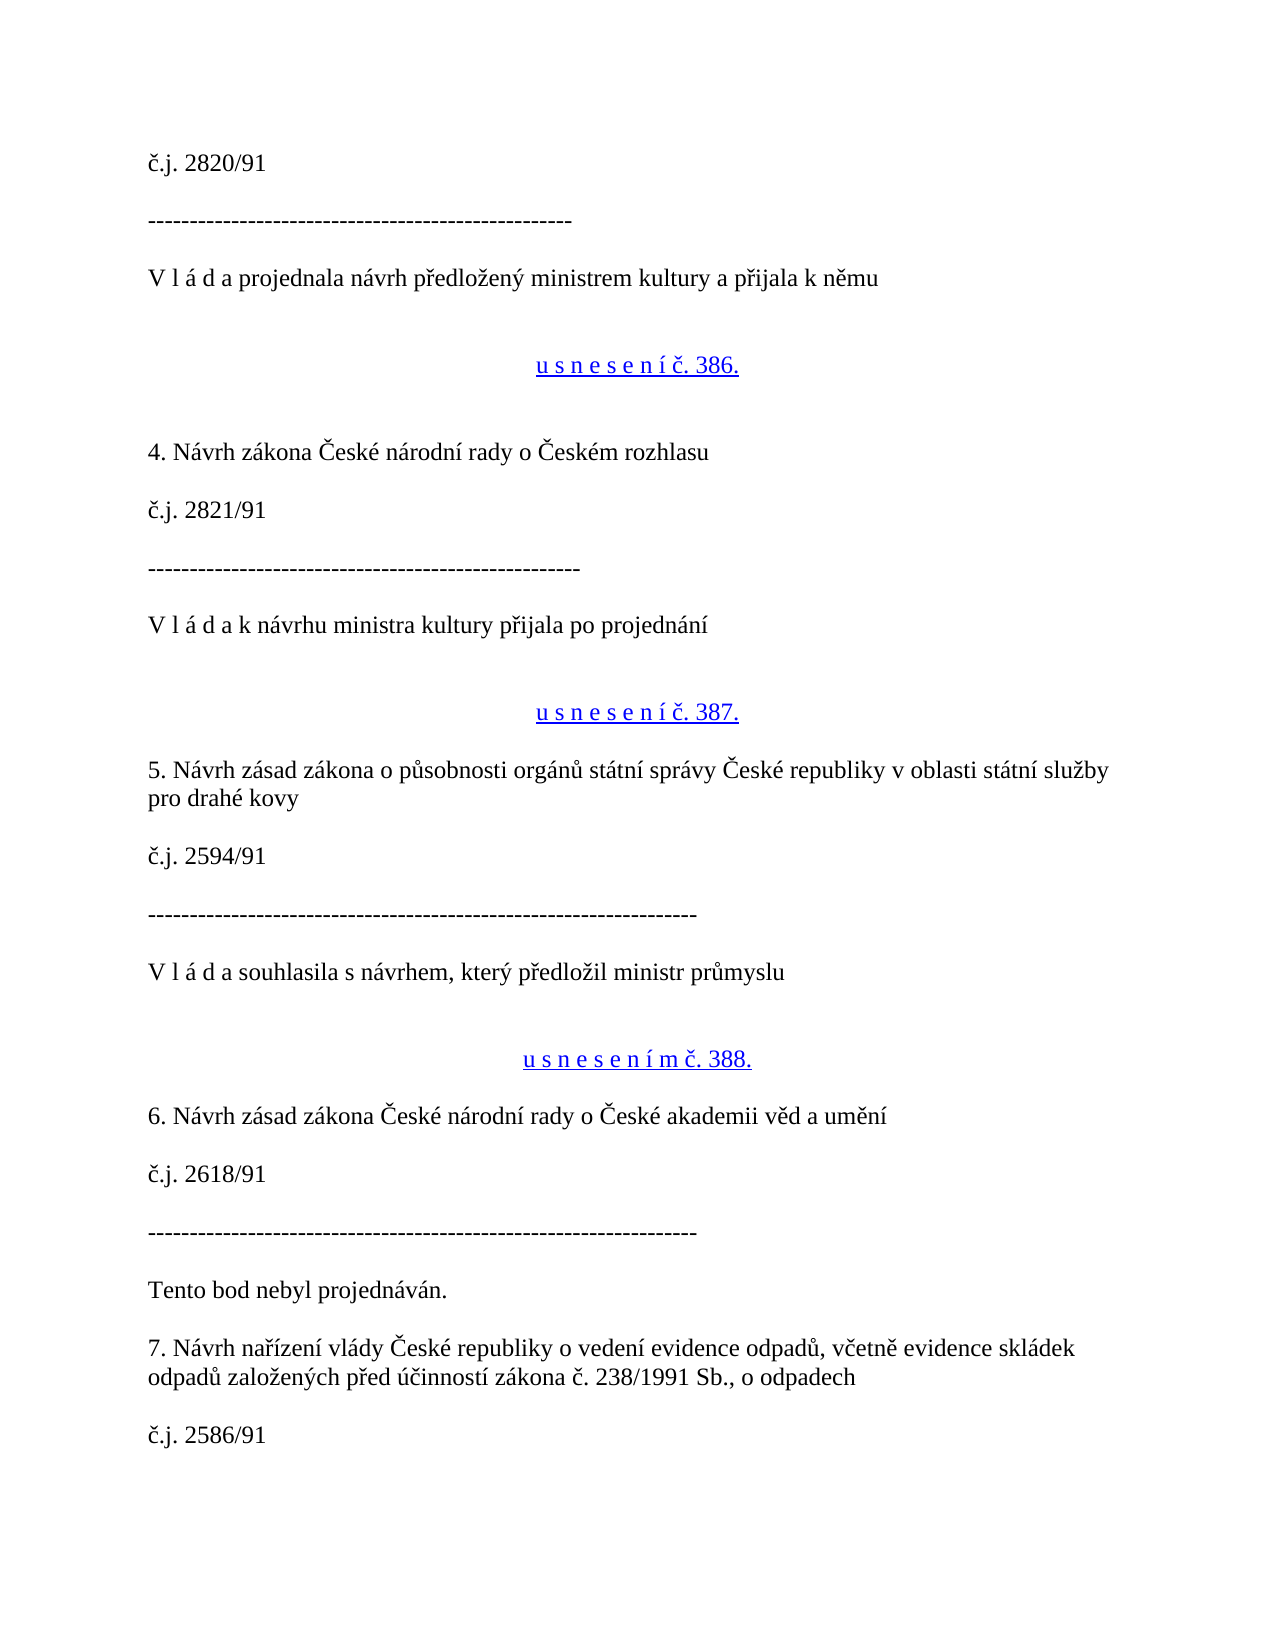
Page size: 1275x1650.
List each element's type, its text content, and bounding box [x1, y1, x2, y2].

text u s n e s e n í č. 387. [148, 668, 1127, 726]
text ------------------------------------------------------------------ [148, 899, 1127, 928]
text č.j. 2586/91 [148, 1420, 1127, 1448]
text ---------------------------------------------------- [148, 553, 1127, 581]
text 4. Návrh zákona České národní rady o Českém rozhlasu [148, 437, 1127, 466]
text ------------------------------------------------------------------ [148, 1217, 1127, 1246]
text č.j. 2594/91 [148, 841, 1127, 870]
text č.j. 2821/91 [148, 495, 1127, 523]
text č.j. 2820/91 [148, 148, 1127, 176]
text --------------------------------------------------- [148, 206, 1127, 234]
text u s n e s e n í m č. 388. [148, 1015, 1127, 1073]
text V l á d a souhlasila s návrhem, který předložil ministr průmyslu [148, 957, 1127, 986]
text č.j. 2618/91 [148, 1159, 1127, 1188]
text V l á d a k návrhu ministra kultury přijala po projednání [148, 611, 1127, 639]
text 5. Návrh zásad zákona o působnosti orgánů státní správy České republiky v oblasti státní služby pro drahé kovy [148, 726, 1127, 812]
text V l á d a projednala návrh předložený ministrem kultury a přijala k němu [148, 263, 1127, 292]
text u s n e s e n í č. 386. [148, 321, 1127, 379]
text 7. Návrh nařízení vlády České republiky o vedení evidence odpadů, včetně evidence skládek odpadů založených před účinností zákona č. 238/1991 Sb., o odpadech [148, 1333, 1127, 1391]
text 6. Návrh zásad zákona České národní rady o České akademii věd a umění [148, 1073, 1127, 1130]
text Tento bod nebyl projednáván. [148, 1275, 1127, 1304]
